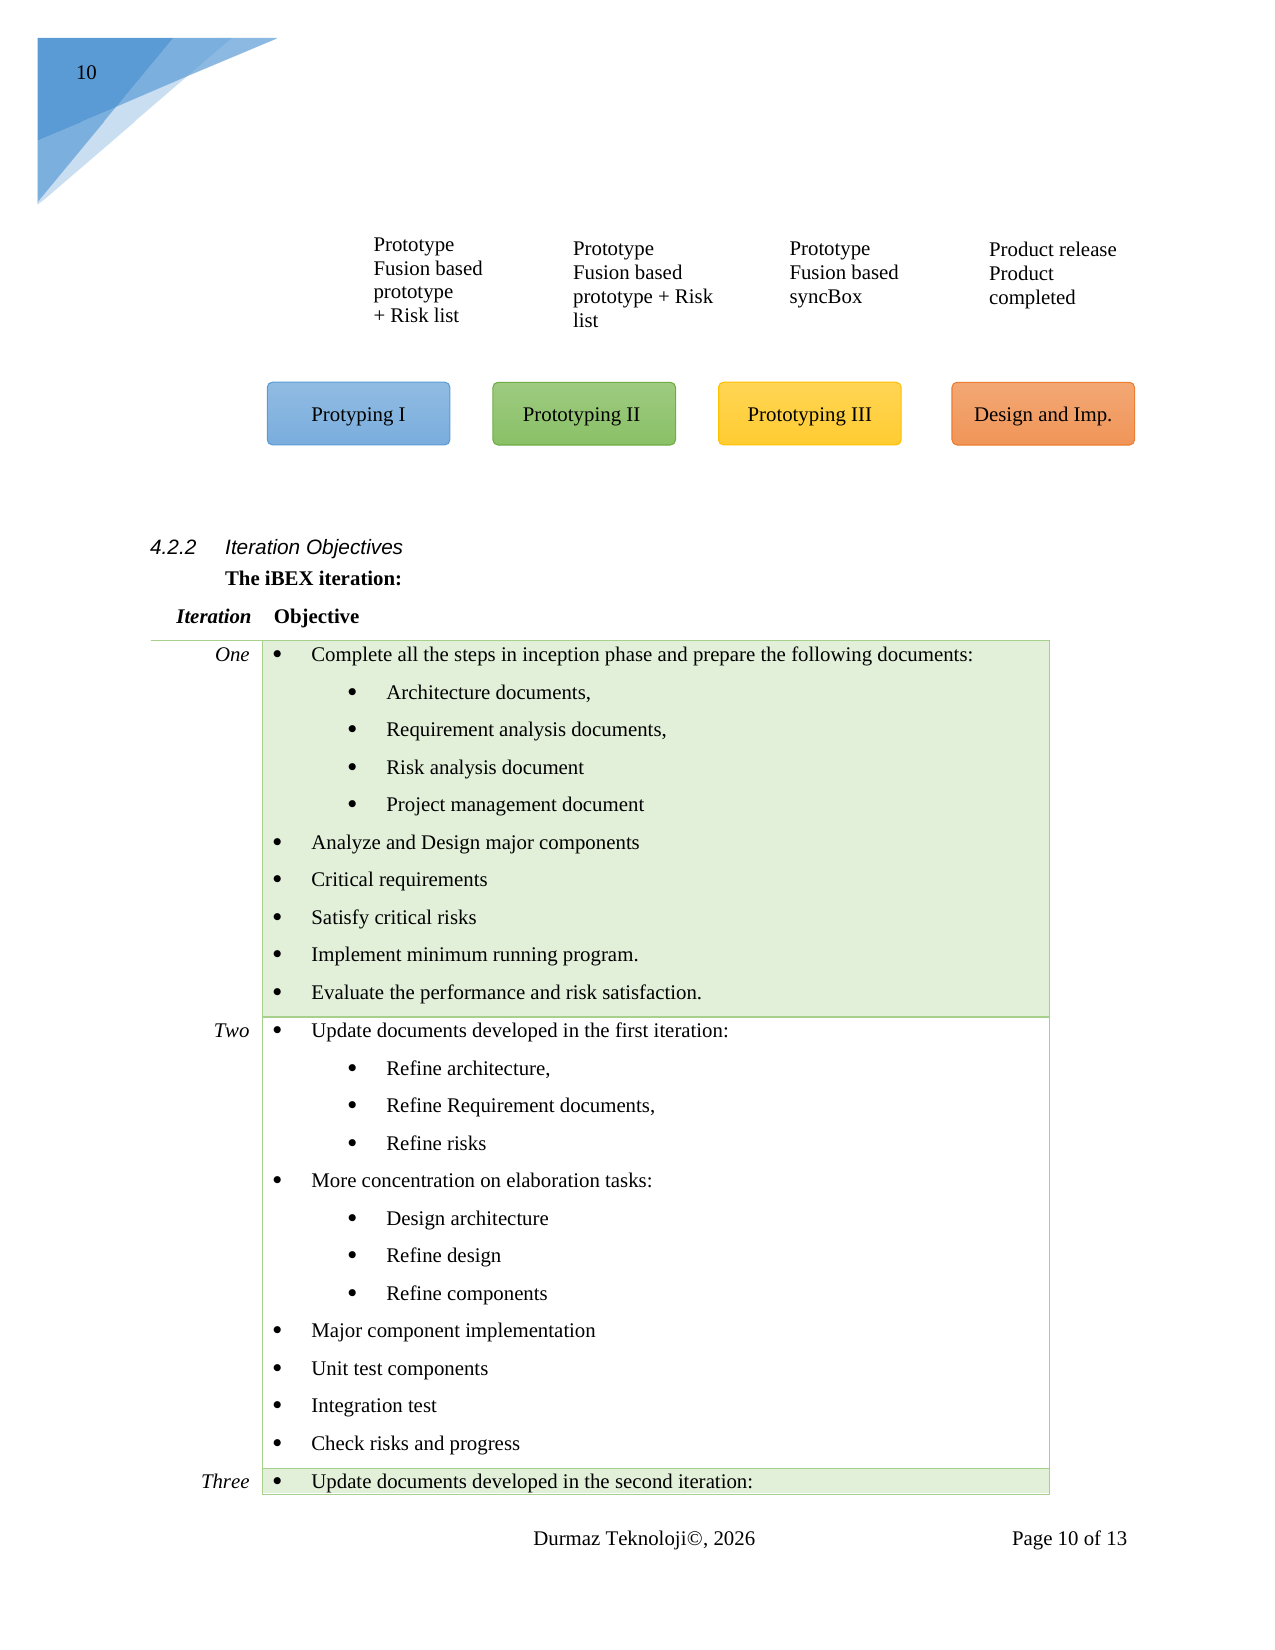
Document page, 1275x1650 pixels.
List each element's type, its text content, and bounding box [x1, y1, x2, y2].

table_cell Three [151, 1468, 262, 1493]
subtitle Iteration Objectives [150, 534, 1125, 559]
text The iBEX iteration: [225, 565, 1125, 590]
table_cell One [151, 641, 262, 1016]
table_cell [263, 1469, 1049, 1493]
table_header Iteration [151, 603, 262, 640]
picture [37, 37, 279, 206]
table_cell Two [151, 1016, 262, 1467]
table_cell Update documents developed in the first iteration: Refine architecture, Refine Requirement documents, Refine risks More concentration on elaboration tasks: Design architecture Refine design Refine components Major component implementation Unit test components Integration test Check risks and progress [263, 1018, 1049, 1467]
table_header Objective [263, 603, 1049, 640]
table_cell Complete all the steps in inception phase and prepare the following documents: Architecture documents, Requirement analysis documents, Risk analysis document Project management document Analyze and Design major components Critical requirements Satisfy critical risks Implement minimum running program. Evaluate the performance and risk satisfaction. [263, 641, 1049, 1016]
